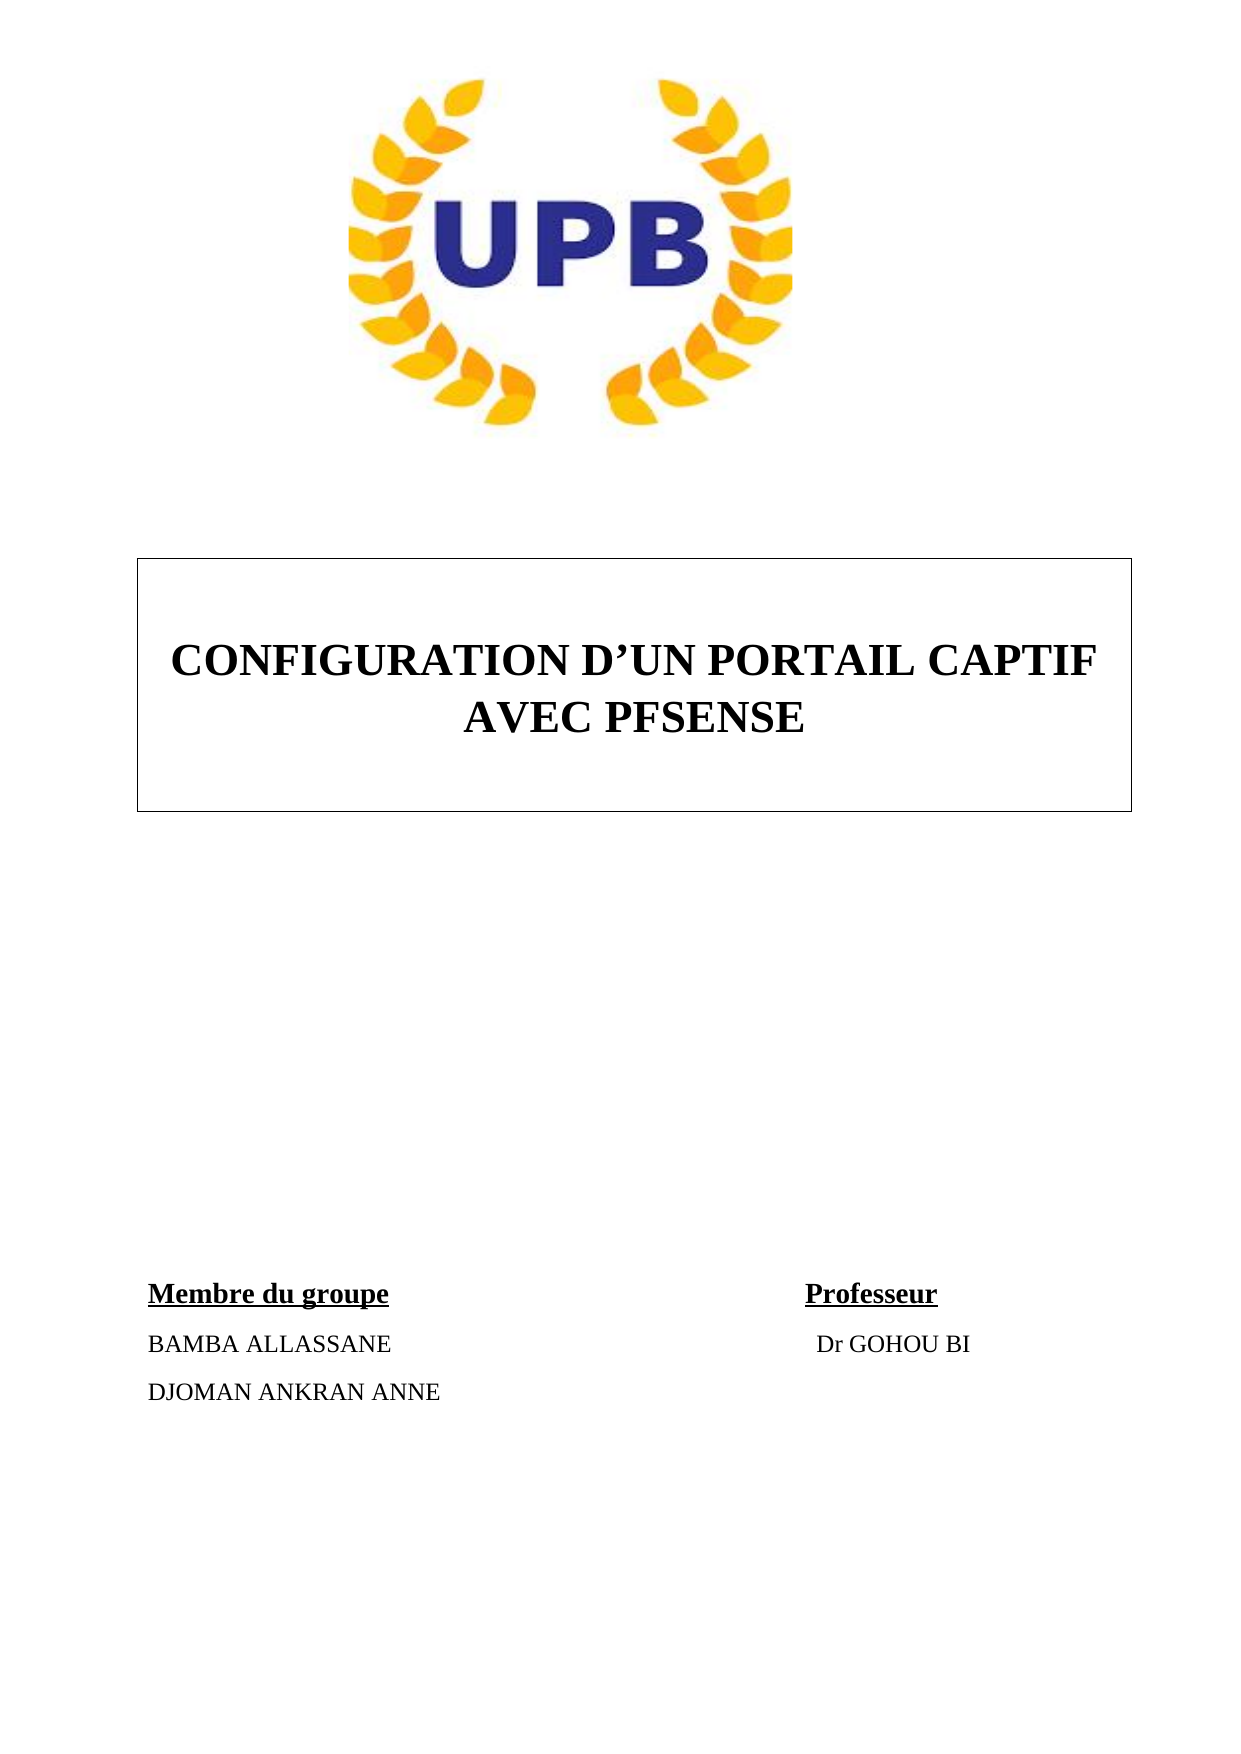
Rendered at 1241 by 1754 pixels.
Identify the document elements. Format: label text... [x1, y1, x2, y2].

picture [348, 53, 793, 439]
text Membre du groupe Professeur [148, 1276, 1093, 1310]
text BAMBA ALLASSANE Dr GOHOU BI [148, 1329, 1093, 1358]
table_header CONFIGURATION D’UN PORTAIL CAPTIF AVEC PFSENSE [138, 559, 1131, 811]
text DJOMAN ANKRAN ANNE [148, 1377, 1093, 1405]
